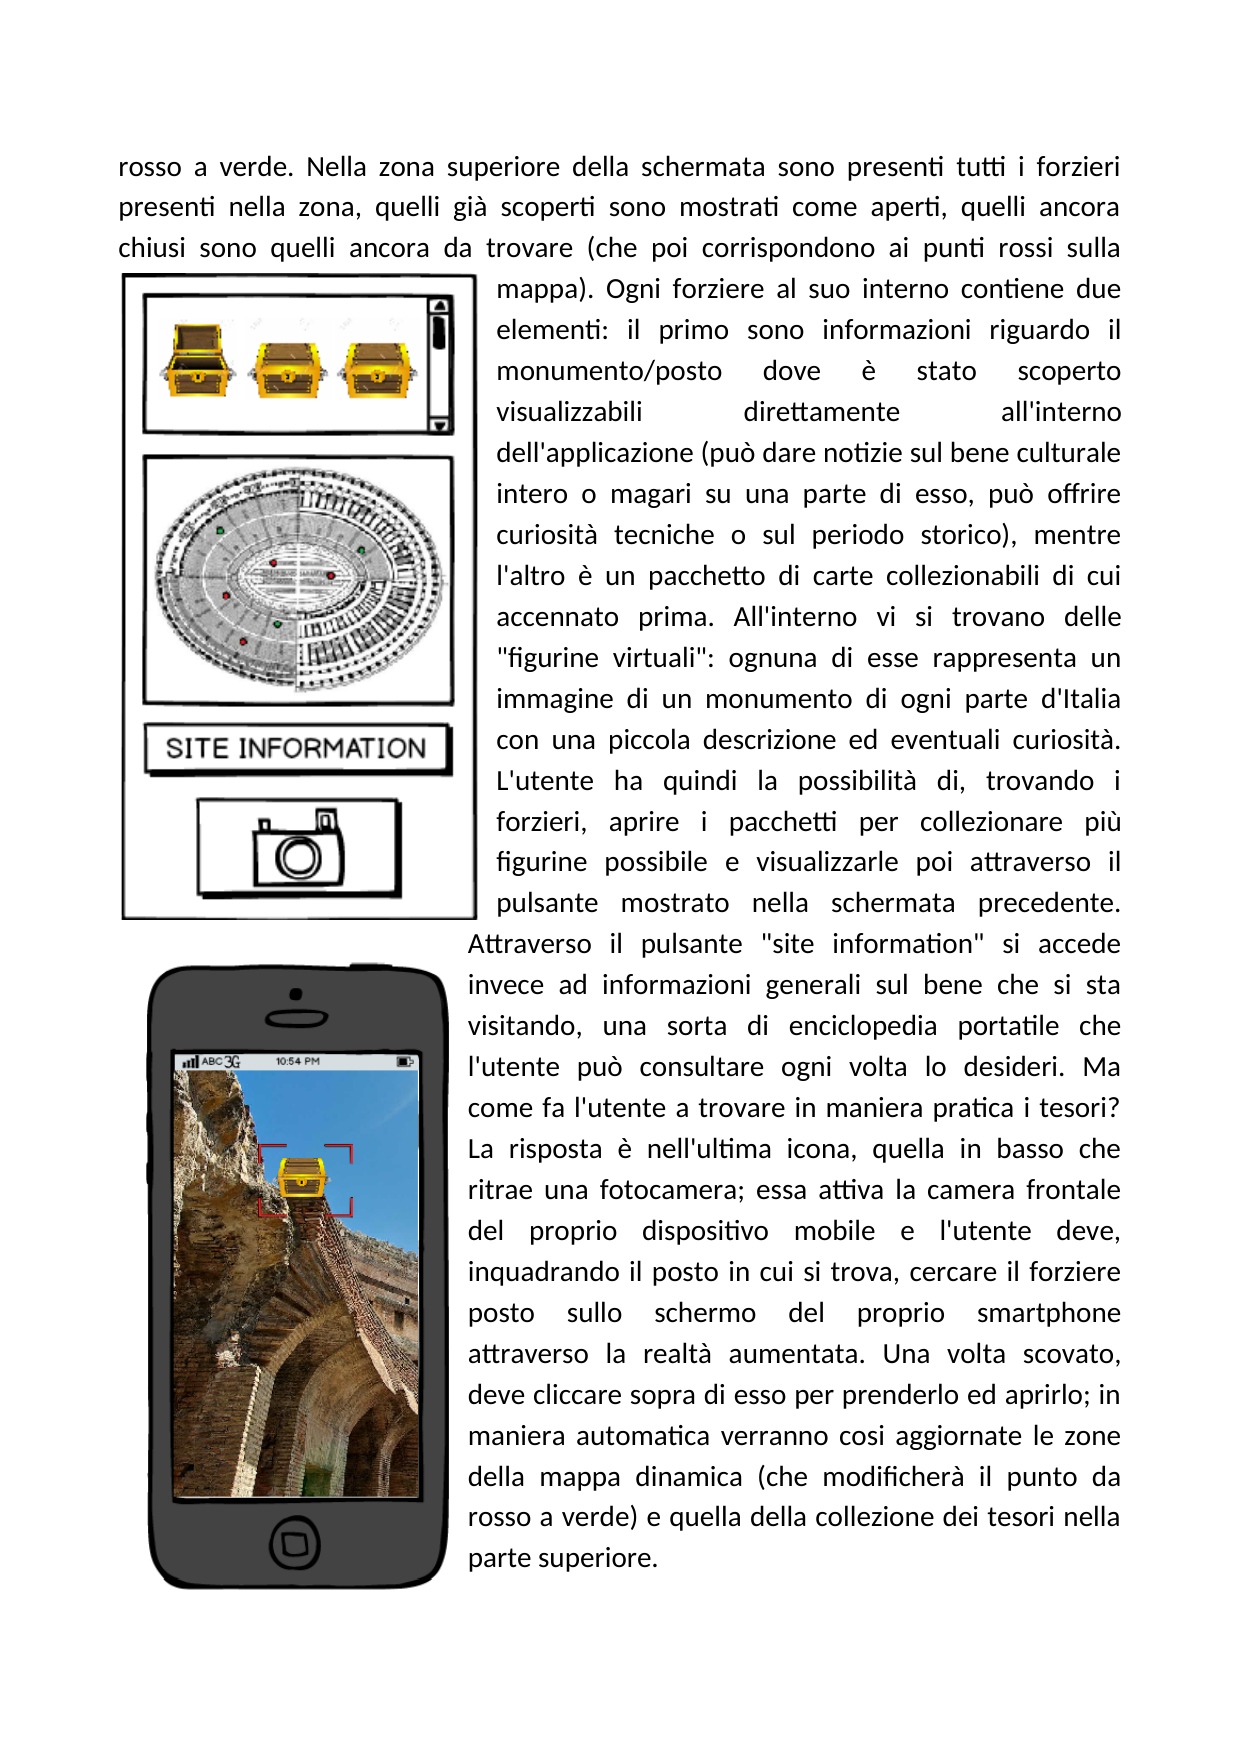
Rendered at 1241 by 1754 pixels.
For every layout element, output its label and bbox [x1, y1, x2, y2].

picture [146, 959, 449, 1591]
picture [121, 273, 478, 920]
text [118, 148, 1122, 1575]
